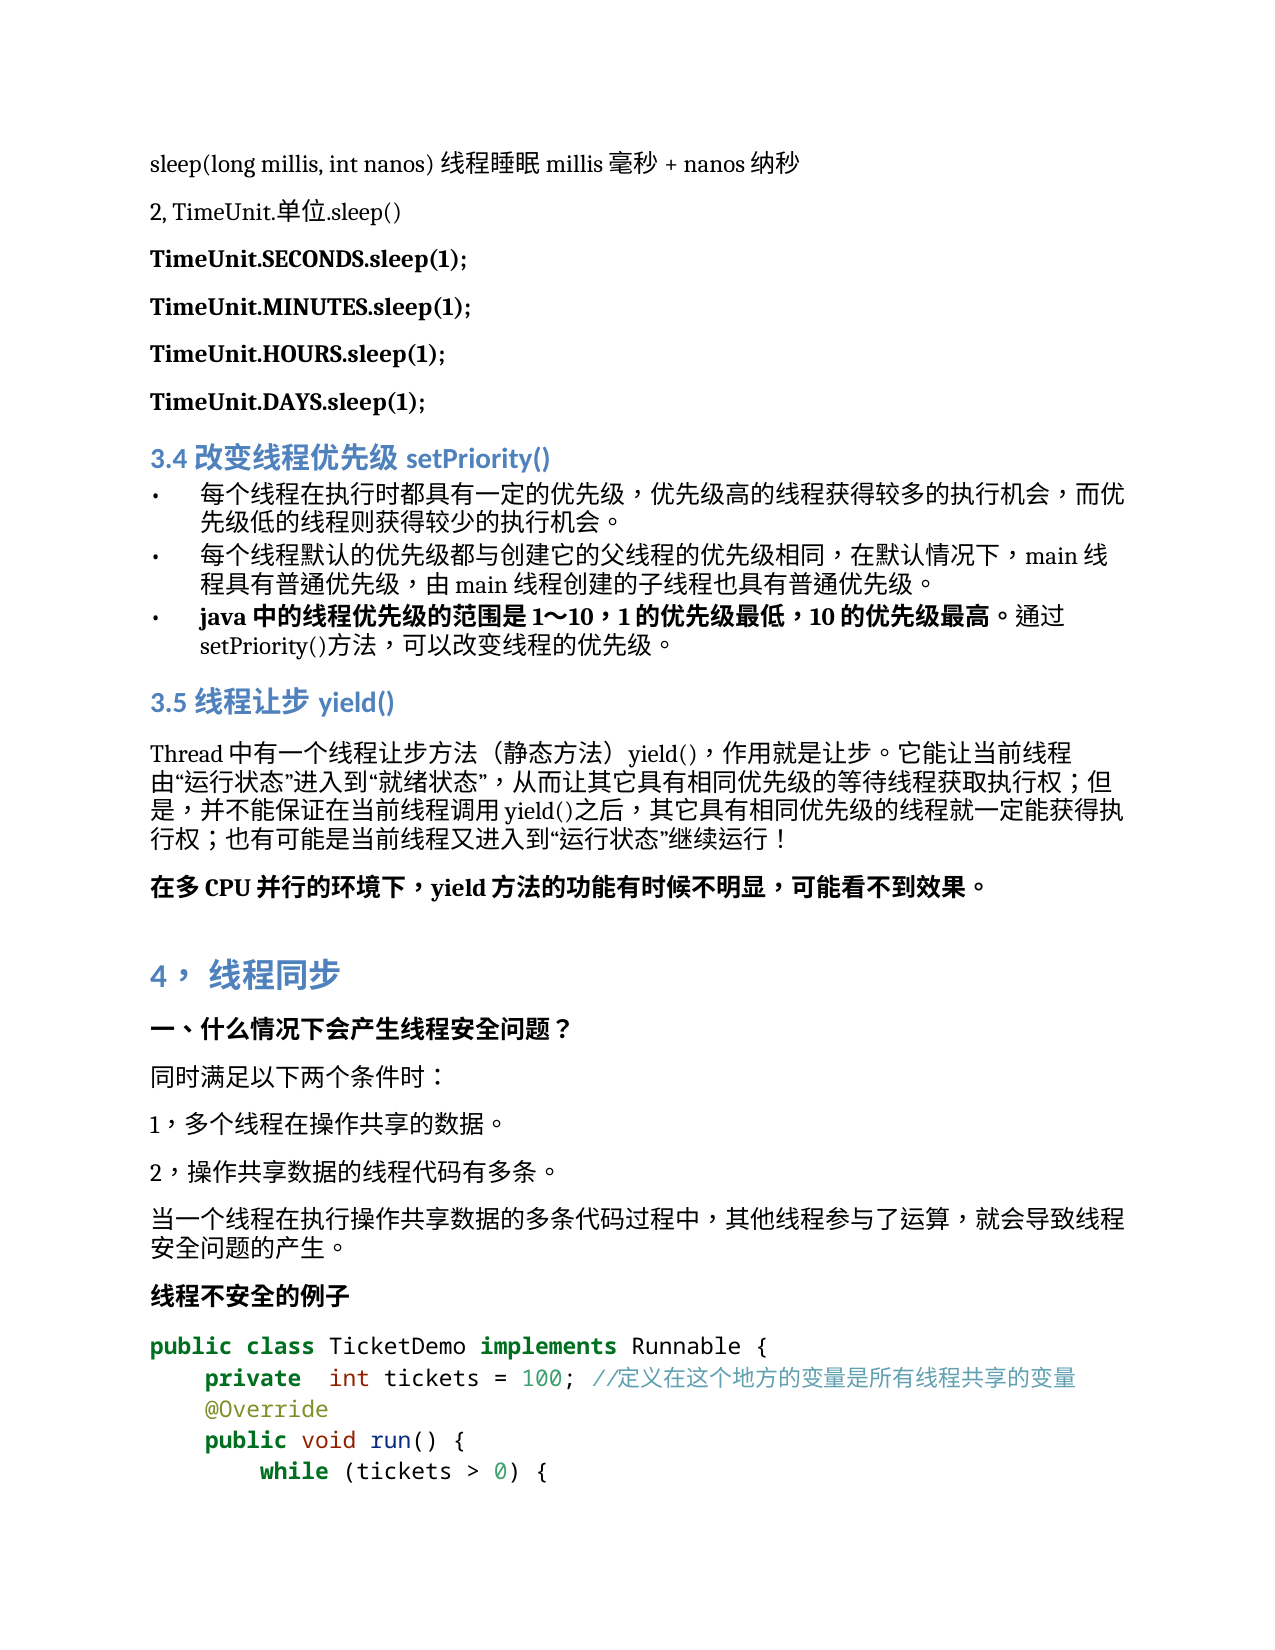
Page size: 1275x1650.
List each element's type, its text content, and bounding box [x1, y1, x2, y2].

list java 中的线程优先级的范围是1～10，1的优先级最低，10的优先级最高。通过setPriority()方法，可以改变线程的优先级。 [150, 603, 1125, 661]
text 线程不安全的例子 [150, 1283, 1125, 1311]
text 当一个线程在执行操作共享数据的多条代码过程中，其他线程参与了运算，就会导致线程安全问题的产生。 [150, 1206, 1125, 1264]
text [150, 1330, 1125, 1486]
text 一、什么情况下会产生线程安全问题？ [150, 1016, 1125, 1045]
subtitle 4， 线程同步 [150, 952, 1125, 998]
subtitle 3.4 改变线程优先级 setPriority() [150, 437, 1125, 477]
text 2, TimeUnit.单位.sleep() [150, 197, 1125, 226]
text Thread中有一个线程让步方法（静态方法）yield()，作用就是让步。它能让当前线程由“运行状态”进入到“就绪状态”，从而让其它具有相同优先级的等待线程获取执行权；但是，并不能保证在当前线程调用yield()之后，其它具有相同优先级的线程就一定能获得执行权；也有可能是当前线程又进入到“运行状态”继续运行！ [150, 740, 1125, 855]
text 同时满足以下两个条件时： [150, 1064, 1125, 1093]
text 1，多个线程在操作共享的数据。 [150, 1111, 1125, 1140]
text sleep(long millis, int nanos) 线程睡眠 millis 毫秒 + nanos 纳秒 [150, 150, 1125, 179]
text TimeUnit.DAYS.sleep(1); [150, 387, 1125, 416]
text TimeUnit.HOURS.sleep(1); [150, 340, 1125, 369]
text TimeUnit.MINUTES.sleep(1); [150, 292, 1125, 321]
text TimeUnit.SECONDS.sleep(1); [150, 245, 1125, 274]
text 在多CPU并行的环境下，yield方法的功能有时候不明显，可能看不到效果。 [150, 873, 1125, 902]
text 2，操作共享数据的线程代码有多条。 [150, 1159, 1125, 1188]
subtitle 3.5 线程让步 yield() [150, 681, 1125, 721]
list 每个线程在执行时都具有一定的优先级，优先级高的线程获得较多的执行机会，而优先级低的线程则获得较少的执行机会。 [150, 481, 1125, 538]
list 每个线程默认的优先级都与创建它的父线程的优先级相同，在默认情况下，main线程具有普通优先级，由main线程创建的子线程也具有普通优先级。 [150, 542, 1125, 599]
